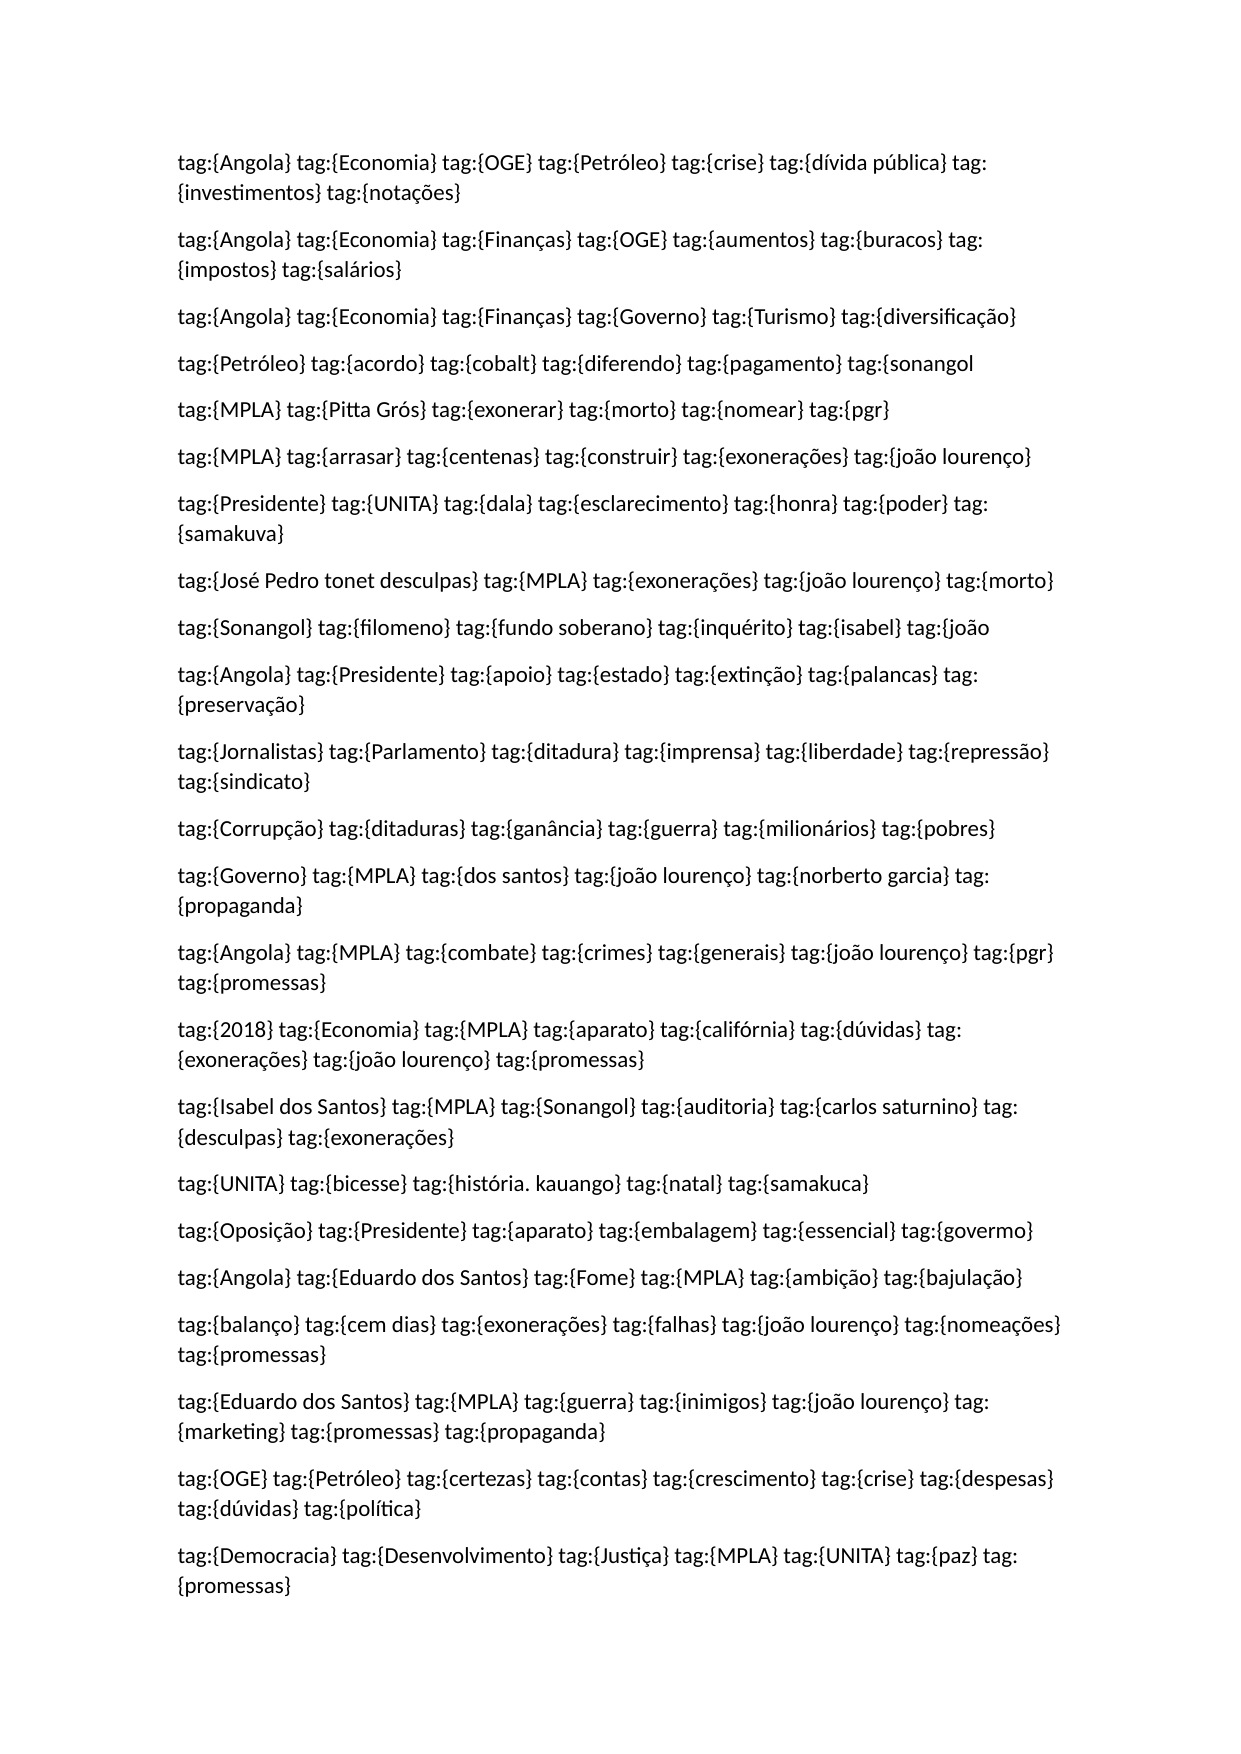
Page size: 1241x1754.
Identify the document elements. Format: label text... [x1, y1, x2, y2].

text tag:{Eduardo dos Santos} tag:{MPLA} tag:{guerra} tag:{inimigos} tag:{joão lourenço} tag:{marketing} tag:{promessas} tag:{propaganda} [177, 1387, 1063, 1445]
text tag:{Petróleo} tag:{acordo} tag:{cobalt} tag:{diferendo} tag:{pagamento} tag:{sonangol [177, 349, 1063, 377]
text tag:{Angola} tag:{Eduardo dos Santos} tag:{Fome} tag:{MPLA} tag:{ambição} tag:{bajulação} [177, 1263, 1063, 1291]
text tag:{Isabel dos Santos} tag:{MPLA} tag:{Sonangol} tag:{auditoria} tag:{carlos saturnino} tag:{desculpas} tag:{exonerações} [177, 1092, 1063, 1151]
text tag:{Jornalistas} tag:{Parlamento} tag:{ditadura} tag:{imprensa} tag:{liberdade} tag:{repressão} tag:{sindicato} [177, 737, 1063, 795]
text tag:{Angola} tag:{Presidente} tag:{apoio} tag:{estado} tag:{extinção} tag:{palancas} tag:{preservação} [177, 660, 1063, 718]
text tag:{Presidente} tag:{UNITA} tag:{dala} tag:{esclarecimento} tag:{honra} tag:{poder} tag:{samakuva} [177, 489, 1063, 547]
text tag:{Democracia} tag:{Desenvolvimento} tag:{Justiça} tag:{MPLA} tag:{UNITA} tag:{paz} tag:{promessas} [177, 1541, 1063, 1599]
text tag:{Angola} tag:{MPLA} tag:{combate} tag:{crimes} tag:{generais} tag:{joão lourenço} tag:{pgr} tag:{promessas} [177, 938, 1063, 996]
text tag:{balanço} tag:{cem dias} tag:{exonerações} tag:{falhas} tag:{joão lourenço} tag:{nomeações} tag:{promessas} [177, 1310, 1063, 1368]
text tag:{José Pedro tonet desculpas} tag:{MPLA} tag:{exonerações} tag:{joão lourenço} tag:{morto} [177, 566, 1063, 594]
text tag:{OGE} tag:{Petróleo} tag:{certezas} tag:{contas} tag:{crescimento} tag:{crise} tag:{despesas} tag:{dúvidas} tag:{política} [177, 1464, 1063, 1522]
text tag:{UNITA} tag:{bicesse} tag:{história. kauango} tag:{natal} tag:{samakuca} [177, 1169, 1063, 1197]
text tag:{Angola} tag:{Economia} tag:{OGE} tag:{Petróleo} tag:{crise} tag:{dívida pública} tag:{investimentos} tag:{notações} [177, 148, 1063, 206]
text tag:{Sonangol} tag:{filomeno} tag:{fundo soberano} tag:{inquérito} tag:{isabel} tag:{joão [177, 613, 1063, 641]
text tag:{MPLA} tag:{arrasar} tag:{centenas} tag:{construir} tag:{exonerações} tag:{joão lourenço} [177, 442, 1063, 470]
text tag:{Angola} tag:{Economia} tag:{Finanças} tag:{OGE} tag:{aumentos} tag:{buracos} tag:{impostos} tag:{salários} [177, 225, 1063, 283]
text tag:{Angola} tag:{Economia} tag:{Finanças} tag:{Governo} tag:{Turismo} tag:{diversificação} [177, 302, 1063, 330]
text tag:{Oposição} tag:{Presidente} tag:{aparato} tag:{embalagem} tag:{essencial} tag:{govermo} [177, 1216, 1063, 1244]
text tag:{Governo} tag:{MPLA} tag:{dos santos} tag:{joão lourenço} tag:{norberto garcia} tag:{propaganda} [177, 861, 1063, 919]
text tag:{MPLA} tag:{Pitta Grós} tag:{exonerar} tag:{morto} tag:{nomear} tag:{pgr} [177, 396, 1063, 423]
text tag:{2018} tag:{Economia} tag:{MPLA} tag:{aparato} tag:{califórnia} tag:{dúvidas} tag:{exonerações} tag:{joão lourenço} tag:{promessas} [177, 1015, 1063, 1073]
text tag:{Corrupção} tag:{ditaduras} tag:{ganância} tag:{guerra} tag:{milionários} tag:{pobres} [177, 814, 1063, 842]
